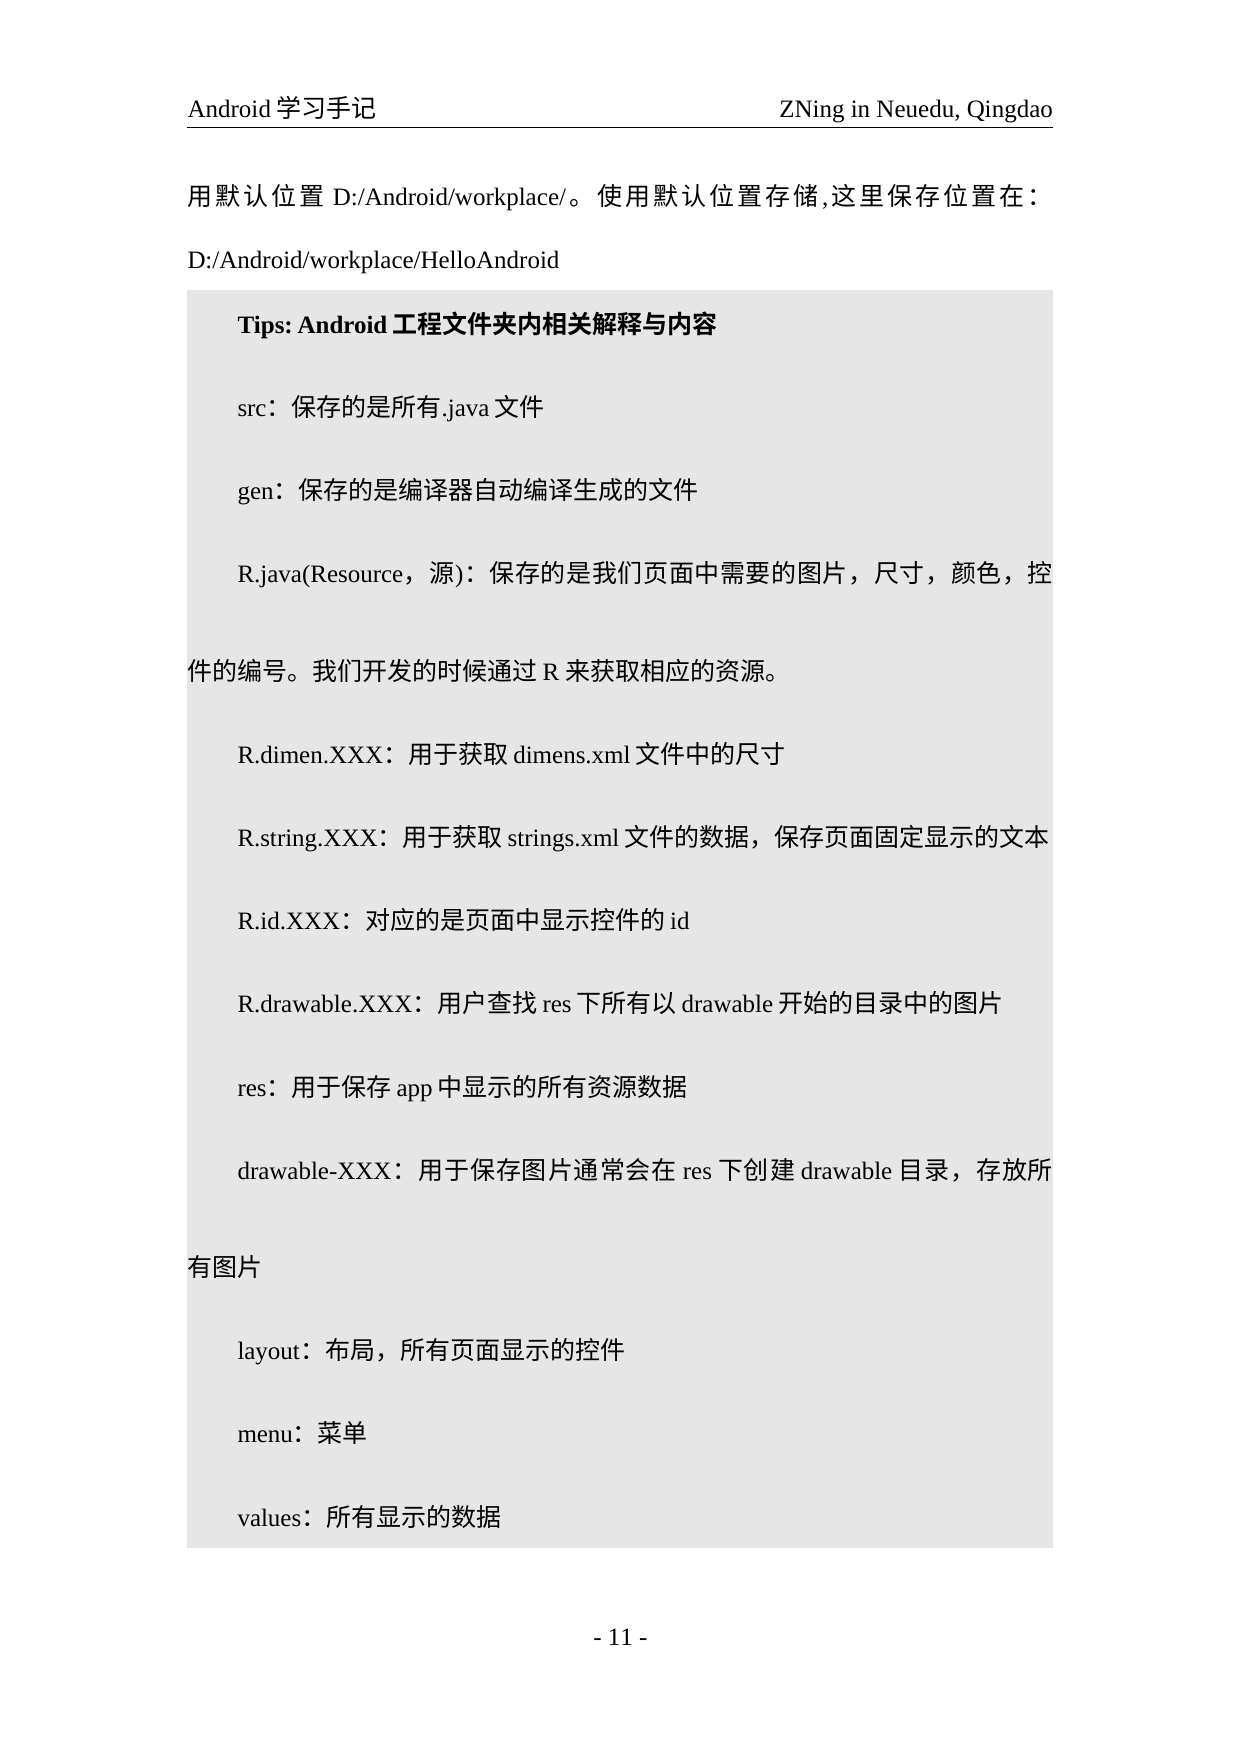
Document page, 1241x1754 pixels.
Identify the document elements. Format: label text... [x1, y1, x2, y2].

text values：所有显示的数据 [187, 1483, 1053, 1548]
text R.java(Resource，源)：保存的是我们页面中需要的图片，尺寸，颜色，控件的编号。我们开发的时候通过R 来获取相应的资源。 [187, 539, 1053, 702]
text res：用于保存app中显示的所有资源数据 [187, 1053, 1053, 1118]
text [187, 162, 1053, 276]
text gen：保存的是编译器自动编译生成的文件 [187, 456, 1053, 521]
text R.string.XXX：用于获取strings.xml文件的数据，保存页面固定显示的文本 [187, 803, 1053, 868]
text R.drawable.XXX：用户查找res下所有以drawable开始的目录中的图片 [187, 969, 1053, 1034]
text menu：菜单 [187, 1399, 1053, 1464]
text layout：布局，所有页面显示的控件 [187, 1316, 1053, 1381]
text drawable-XXX：用于保存图片通常会在res下创建drawable目录，存放所有图片 [187, 1136, 1053, 1298]
text Tips: Android工程文件夹内相关解释与内容 [187, 290, 1053, 355]
text src：保存的是所有.java文件 [187, 373, 1053, 438]
text R.id.XXX：对应的是页面中显示控件的id [187, 886, 1053, 951]
text R.dimen.XXX：用于获取dimens.xml文件中的尺寸 [187, 720, 1053, 785]
